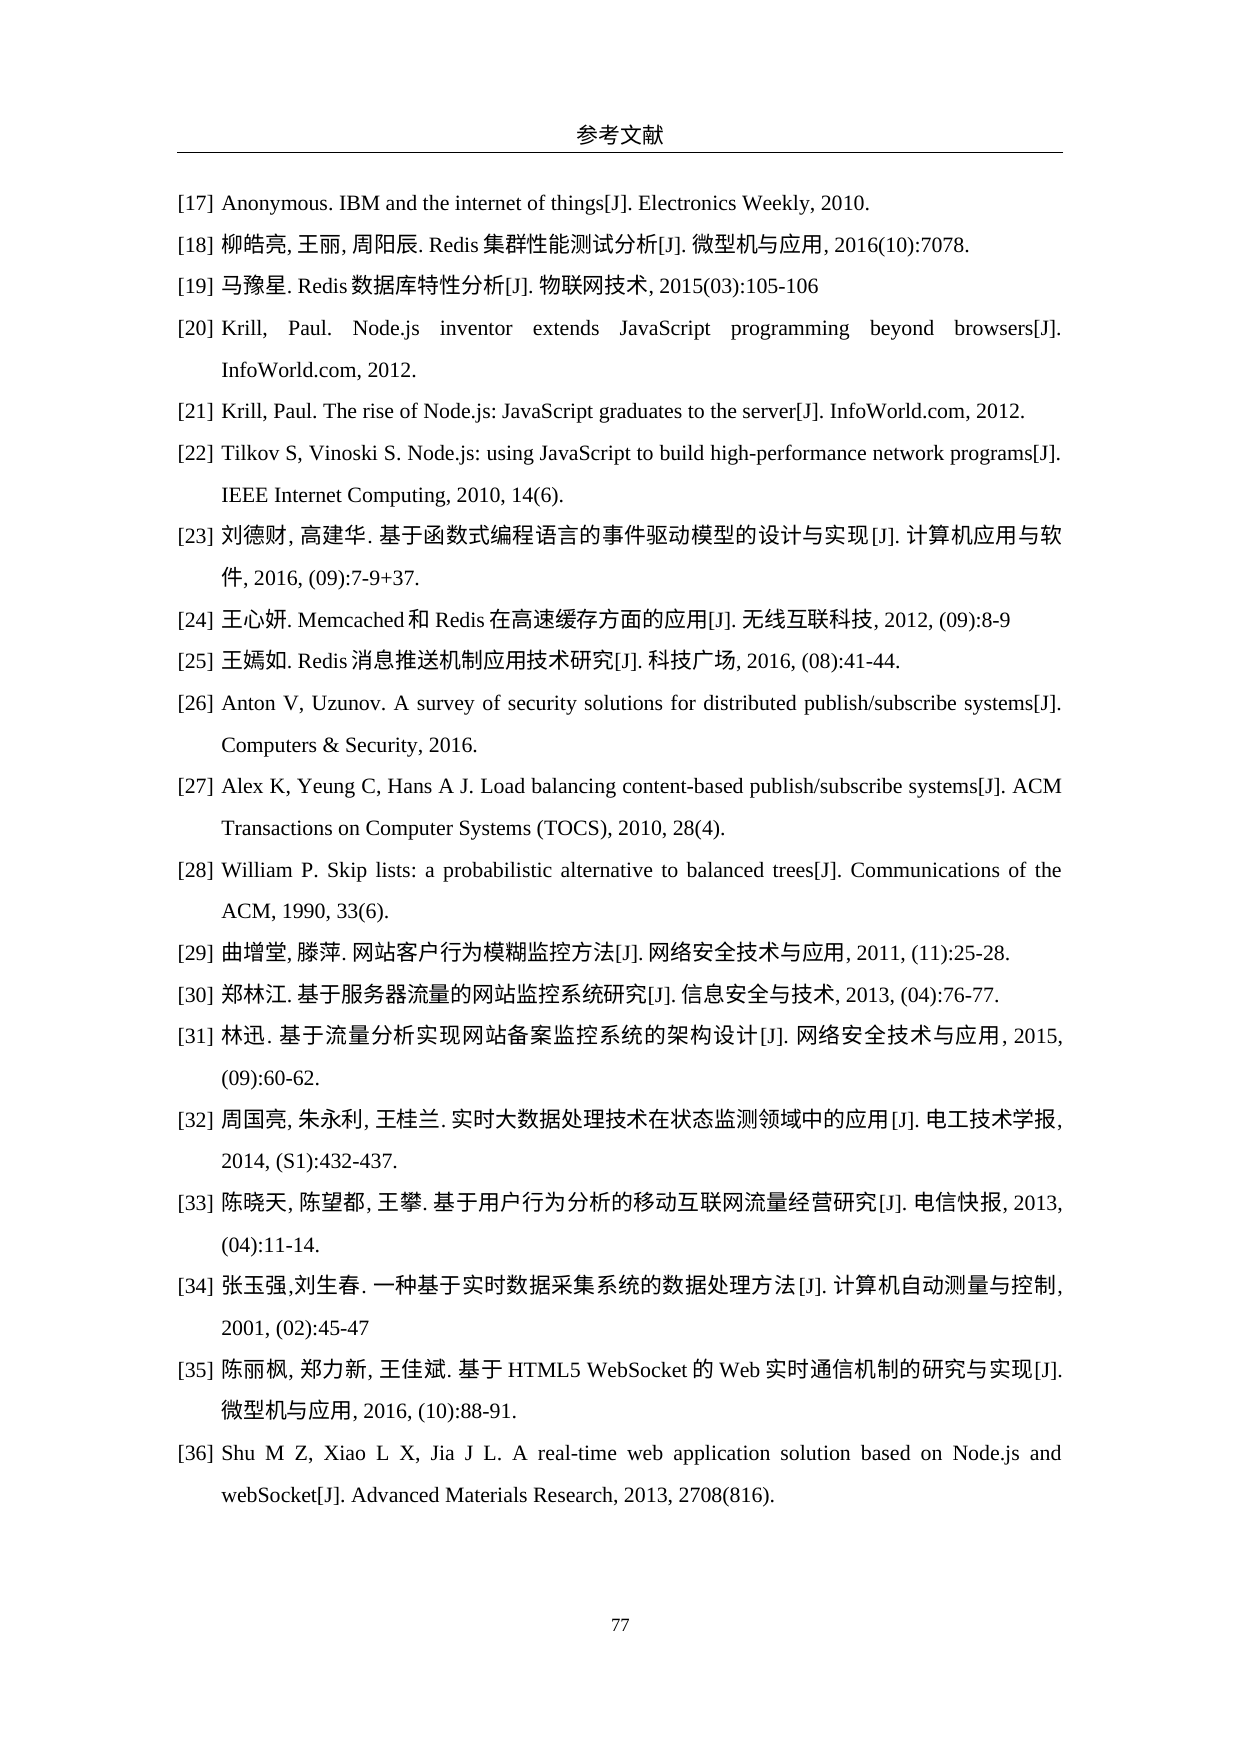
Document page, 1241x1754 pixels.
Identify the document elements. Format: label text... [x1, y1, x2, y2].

list 周国亮, 朱永利, 王桂兰. 实时大数据处理技术在状态监测领域中的应用[J]. 电工技术学报, 2014, (S1):432-437. [177, 1094, 1063, 1177]
list 陈丽枫, 郑力新, 王佳斌. 基于HTML5 WebSocket的Web实时通信机制的研究与实现[J]. 微型机与应用, 2016, (10):88-91. [177, 1344, 1063, 1427]
list 刘德财, 高建华. 基于函数式编程语言的事件驱动模型的设计与实现[J]. 计算机应用与软件, 2016, (09):7-9+37. [177, 511, 1063, 594]
list 王心妍. Memcached和Redis在高速缓存方面的应用[J]. 无线互联科技, 2012, (09):8-9 [177, 594, 1063, 636]
list 郑林江. 基于服务器流量的网站监控系统研究[J]. 信息安全与技术, 2013, (04):76-77. [177, 969, 1063, 1011]
list Krill, Paul. The rise of Node.js: JavaScript graduates to the server[J]. InfoWorld.com, 2012. [177, 386, 1063, 427]
list 柳皓亮, 王丽, 周阳辰. Redis集群性能测试分析[J]. 微型机与应用, 2016(10):7078. [177, 219, 1063, 261]
list Anonymous. IBM and the internet of things[J]. Electronics Weekly, 2010. [177, 177, 1063, 219]
list 马豫星. Redis数据库特性分析[J]. 物联网技术, 2015(03):105-106 [177, 261, 1063, 302]
list Anton V, Uzunov. A survey of security solutions for distributed publish/subscribe systems[J]. Computers & Security, 2016. [177, 677, 1063, 761]
list Krill, Paul. Node.js inventor extends JavaScript programming beyond browsers[J]. InfoWorld.com, 2012. [177, 302, 1063, 386]
list 林迅. 基于流量分析实现网站备案监控系统的架构设计[J]. 网络安全技术与应用, 2015, (09):60-62. [177, 1011, 1063, 1094]
list Shu M Z, Xiao L X, Jia J L. A real-time web application solution based on Node.js and webSocket[J]. Advanced Materials Research, 2013, 2708(816). [177, 1427, 1063, 1511]
list William P. Skip lists: a probabilistic alternative to balanced trees[J]. Communications of the ACM, 1990, 33(6). [177, 844, 1063, 927]
list 王嫣如. Redis消息推送机制应用技术研究[J]. 科技广场, 2016, (08):41-44. [177, 636, 1063, 677]
list Tilkov S, Vinoski S. Node.js: using JavaScript to build high-performance network programs[J]. IEEE Internet Computing, 2010, 14(6). [177, 427, 1063, 511]
list 陈晓天, 陈望都, 王攀. 基于用户行为分析的移动互联网流量经营研究[J]. 电信快报, 2013, (04):11-14. [177, 1177, 1063, 1261]
list 曲增堂, 滕萍. 网站客户行为模糊监控方法[J]. 网络安全技术与应用, 2011, (11):25-28. [177, 927, 1063, 969]
list Alex K, Yeung C, Hans A J. Load balancing content-based publish/subscribe systems[J]. ACM Transactions on Computer Systems (TOCS), 2010, 28(4). [177, 761, 1063, 844]
list 张玉强,刘生春. 一种基于实时数据采集系统的数据处理方法[J]. 计算机自动测量与控制, 2001, (02):45-47 [177, 1261, 1063, 1344]
